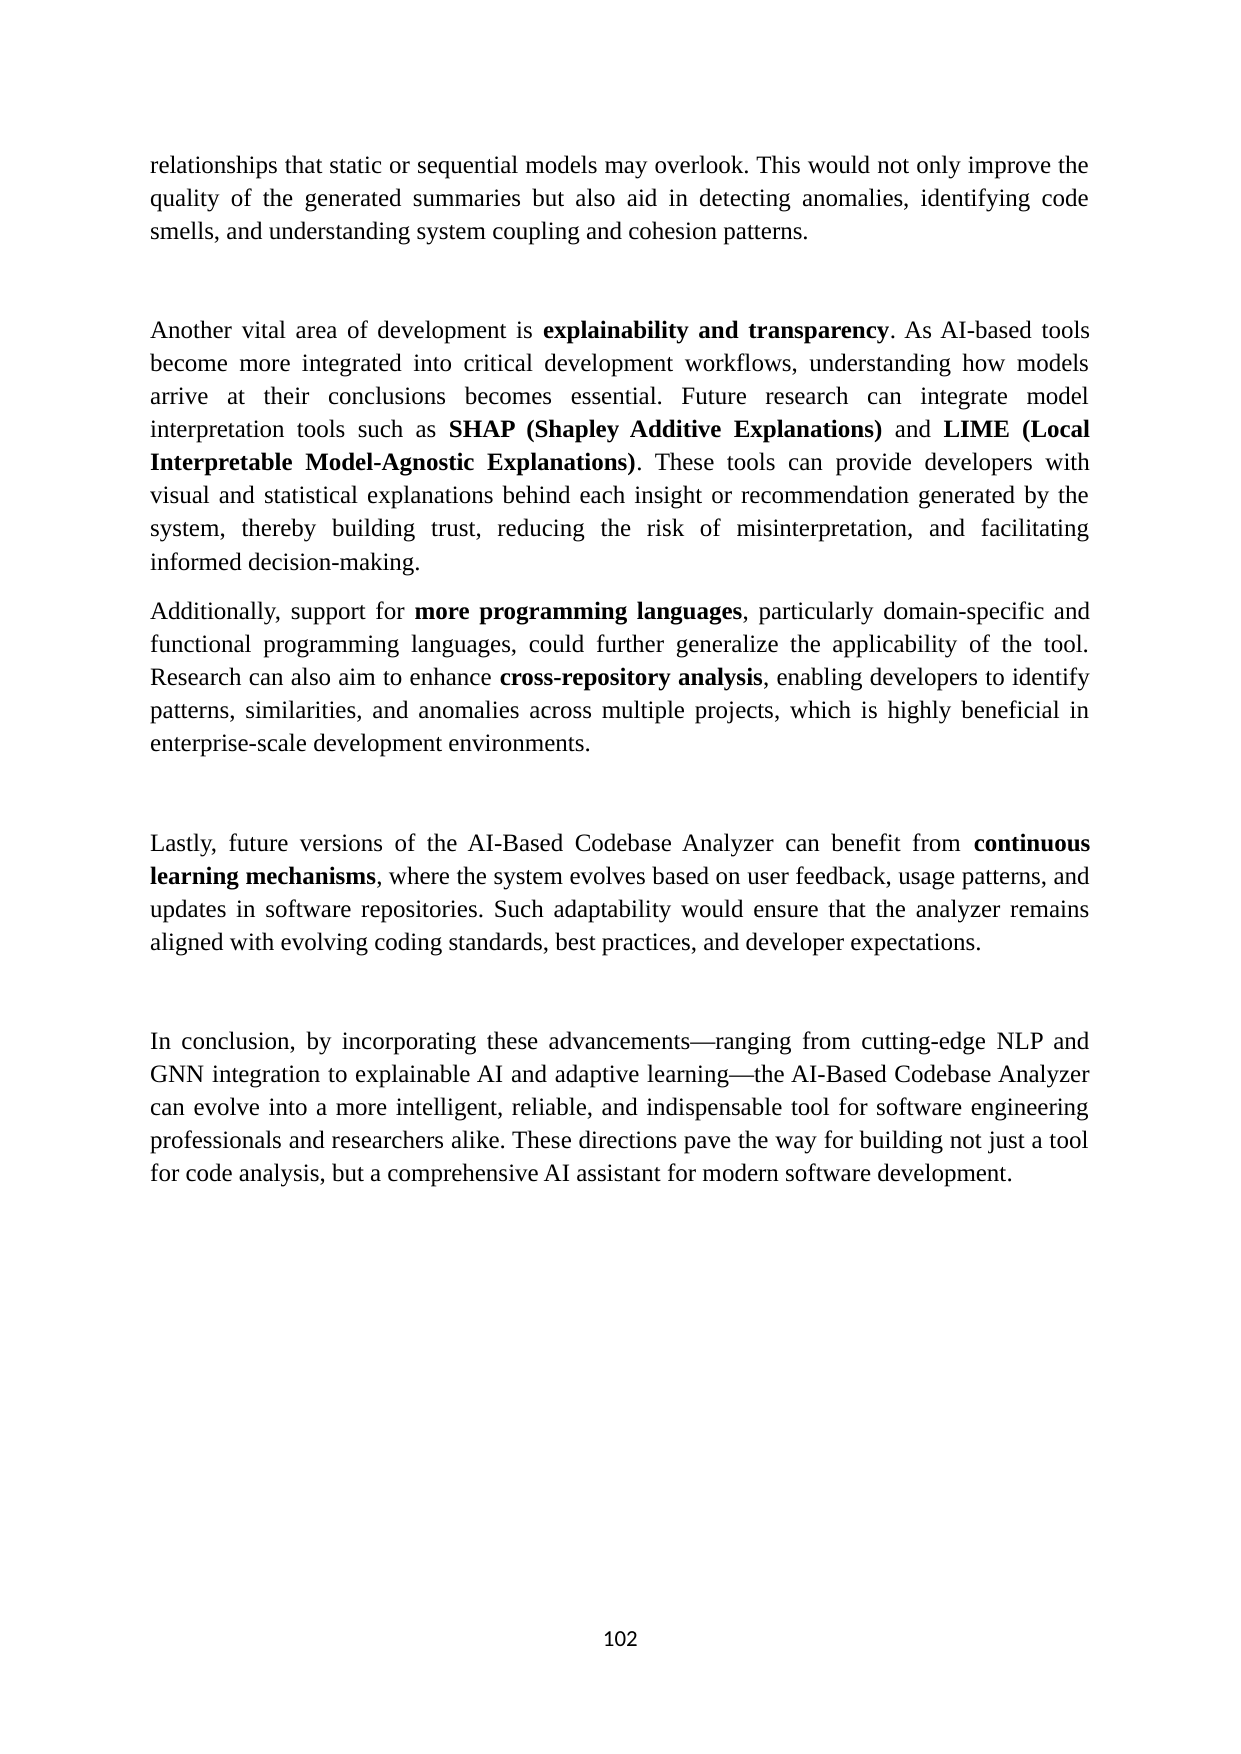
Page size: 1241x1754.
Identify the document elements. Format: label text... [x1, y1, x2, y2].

text Another vital area of development is explainability and transparency. As AI-based tools become more integrated into critical development workflows, understanding how models arrive at their conclusions becomes essential. Future research can integrate model interpretation tools such as SHAP (Shapley Additive Explanations) and LIME (Local Interpretable Model-Agnostic Explanations). These tools can provide developers with visual and statistical explanations behind each insight or recommendation generated by the system, thereby building trust, reducing the risk of misinterpretation, and facilitating informed decision-making. [150, 315, 1090, 575]
text Lastly, future versions of the AI-Based Codebase Analyzer can benefit from continuous learning mechanisms, where the system evolves based on user feedback, usage patterns, and updates in software repositories. Such adaptability would ensure that the analyzer remains aligned with evolving coding standards, best practices, and developer expectations. [150, 828, 1090, 956]
text In conclusion, by incorporating these advancements—ranging from cutting-edge NLP and GNN integration to explainable AI and adaptive learning—the AI-Based Codebase Analyzer can evolve into a more intelligent, reliable, and indispensable tool for software engineering professionals and researchers alike. These directions pave the way for building not just a tool for code analysis, but a comprehensive AI assistant for modern software development. [150, 1026, 1090, 1187]
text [150, 150, 1090, 245]
text Additionally, support for more programming languages, particularly domain-specific and functional programming languages, could further generalize the applicability of the tool. Research can also aim to enhance cross-repository analysis, enabling developers to identify patterns, similarities, and anomalies across multiple projects, which is highly beneficial in enterprise-scale development environments. [150, 596, 1090, 757]
